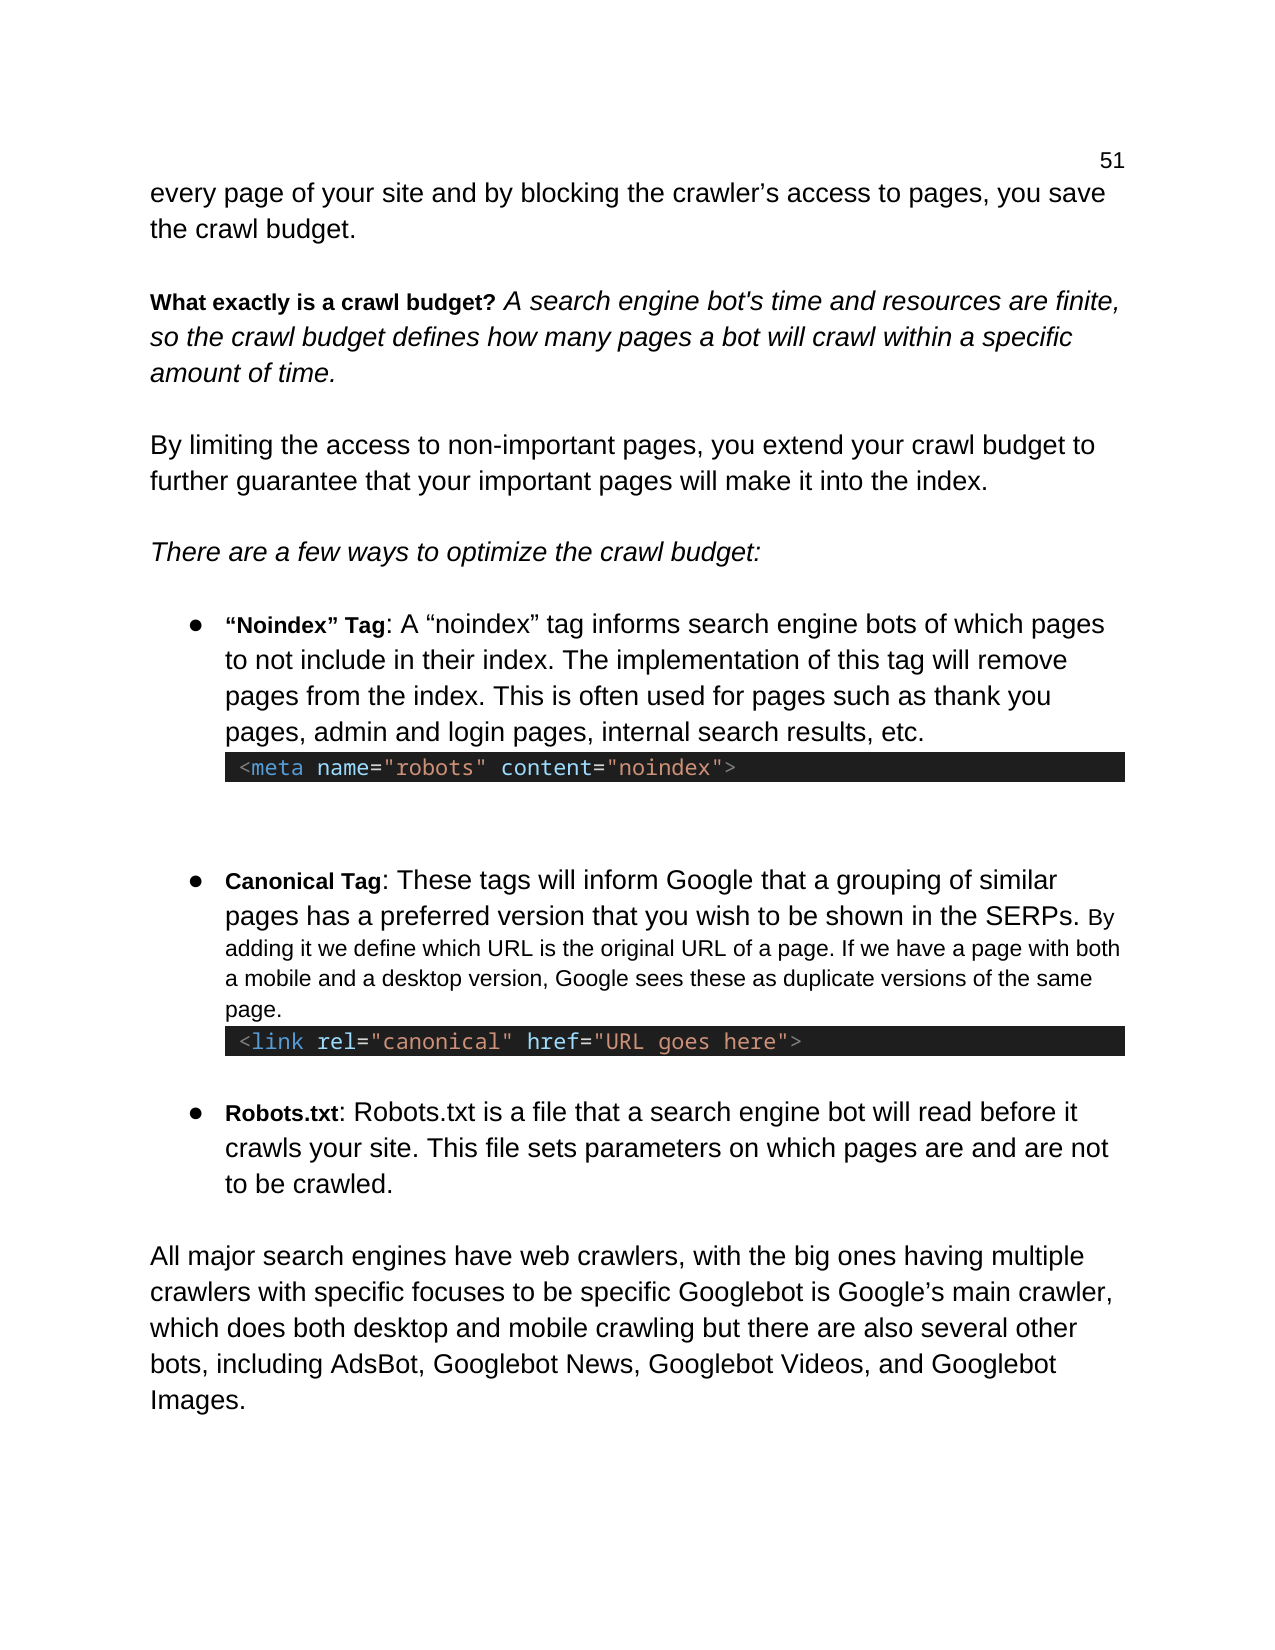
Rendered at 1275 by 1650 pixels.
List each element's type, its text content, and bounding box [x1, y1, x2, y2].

list “Noindex” Tag: A “noindex” tag informs search engine bots of which pages to not include in their index. The implementation of this tag will remove pages from the index. This is often used for pages such as thank you pages, admin and login pages, internal search results, etc. [187, 608, 1125, 747]
text By limiting the access to non-important pages, you extend your crawl budget to further guarantee that your important pages will make it into the index. [150, 429, 1125, 496]
list Robots.txt: Robots.txt is a file that a search engine bot will read before it crawls your site. This file sets parameters on which pages are and are not to be crawled. [187, 1096, 1125, 1199]
text All major search engines have web crawlers, with the big ones having multiple crawlers with specific focuses to be specific Googlebot is Google’s main crawler, which does both desktop and mobile crawling but there are also several other bots, including AdsBot, Googlebot News, Googlebot Videos, and Googlebot Images. [150, 1240, 1125, 1415]
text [150, 177, 1125, 244]
text <meta name="robots" content="noindex"> [225, 752, 1125, 782]
text What exactly is a crawl budget? A search engine bot's time and resources are finite, so the crawl budget defines how many pages a bot will crawl within a specific amount of time. [150, 285, 1125, 388]
list Canonical Tag: These tags will inform Google that a grouping of similar pages has a preferred version that you wish to be shown in the SERPs. By adding it we define which URL is the original URL of a page. If we have a page with both a mobile and a desktop version, Google sees these as duplicate versions of the same page. [187, 864, 1125, 1022]
text There are a few ways to optimize the crawl budget: [150, 536, 1125, 568]
text <link rel="canonical" href="URL goes here"> [225, 1026, 1125, 1056]
